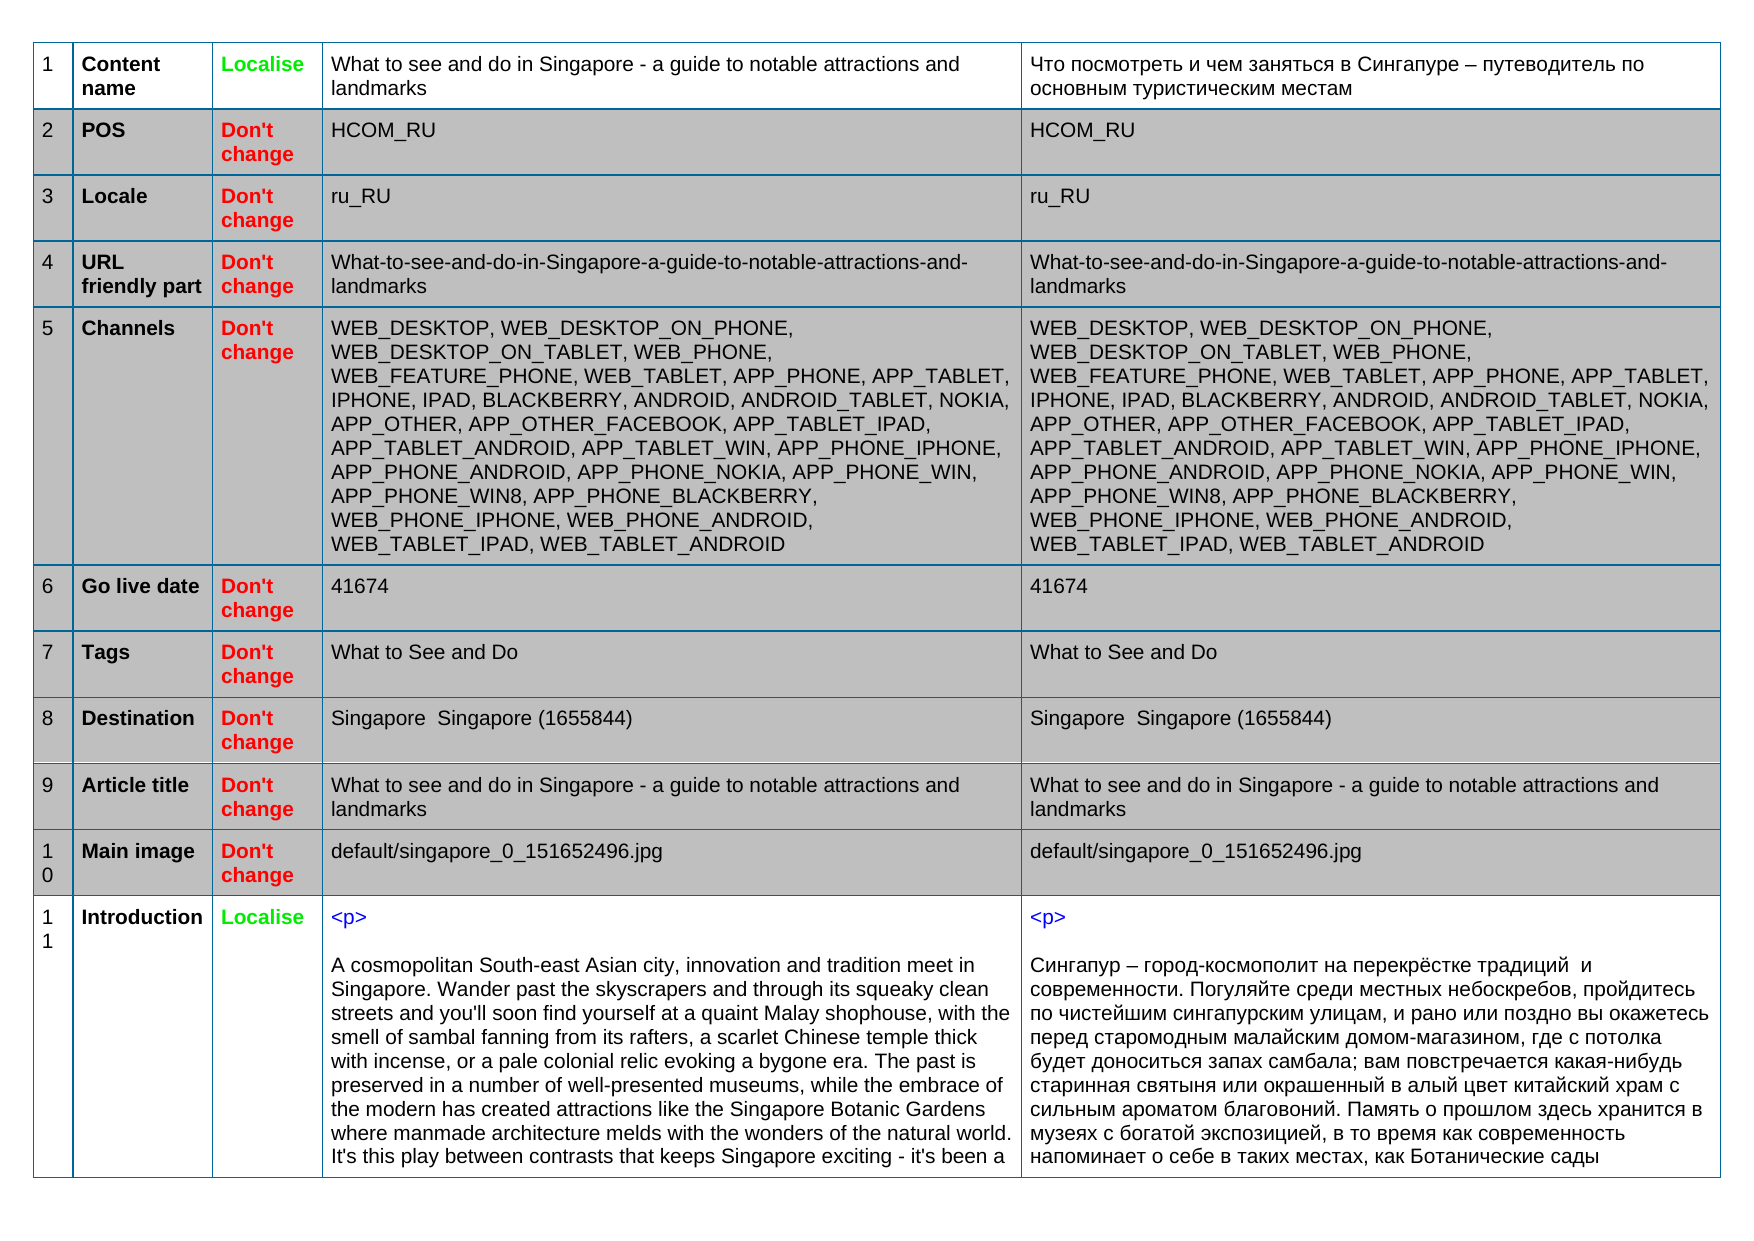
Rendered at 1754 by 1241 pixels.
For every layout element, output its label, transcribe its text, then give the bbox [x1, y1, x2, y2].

table_cell Singapore Singapore (1655844) [323, 698, 1021, 762]
table_cell What to see and do in Singapore - a guide to notable attractions and landmarks [323, 764, 1021, 829]
table_cell 2 [34, 110, 72, 174]
table_cell ru_RU [323, 176, 1021, 240]
table_cell What-to-see-and-do-in-Singapore-a-guide-to-notable-attractions-and-landmarks [1022, 242, 1720, 306]
table_header What to see and do in Singapore - a guide to notable attractions and landmarks [323, 43, 1021, 108]
table_cell 6 [34, 566, 72, 630]
table_cell Don't change [213, 698, 322, 762]
table_cell Don't change [213, 632, 322, 696]
table_cell 41674 [1022, 566, 1720, 630]
table_cell What-to-see-and-do-in-Singapore-a-guide-to-notable-attractions-and-landmarks [323, 242, 1021, 306]
table_cell Introduction [74, 896, 212, 1177]
table_cell 10 [34, 830, 72, 895]
table_header 1 [34, 43, 72, 108]
table_cell Article title [74, 764, 212, 829]
table_cell Don't change [213, 830, 322, 895]
table_cell 7 [34, 632, 72, 696]
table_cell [323, 896, 1021, 1177]
table_header Content name [74, 43, 212, 108]
table_cell 9 [34, 764, 72, 829]
table_cell Don't change [213, 176, 322, 240]
table_cell HCOM_RU [1022, 110, 1720, 174]
table_cell Singapore Singapore (1655844) [1022, 698, 1720, 762]
table_cell HCOM_RU [323, 110, 1021, 174]
table_cell Go live date [74, 566, 212, 630]
table_cell Don't change [213, 242, 322, 306]
table_cell 3 [34, 176, 72, 240]
table_cell What to See and Do [1022, 632, 1720, 696]
table_cell POS [74, 110, 212, 174]
table_cell ru_RU [1022, 176, 1720, 240]
table_cell default/singapore_0_151652496.jpg [323, 830, 1021, 895]
table_cell 11 [34, 896, 72, 1177]
table_header Что посмотреть и чем заняться в Сингапуре – путеводитель по основным туристическим местам [1022, 43, 1720, 108]
table_cell Main image [74, 830, 212, 895]
table_cell WEB_DESKTOP, WEB_DESKTOP_ON_PHONE, WEB_DESKTOP_ON_TABLET, WEB_PHONE, WEB_FEATURE_PHONE, WEB_TABLET, APP_PHONE, APP_TABLET, IPHONE, IPAD, BLACKBERRY, ANDROID, ANDROID_TABLET, NOKIA, APP_OTHER, APP_OTHER_FACEBOOK, APP_TABLET_IPAD, APP_TABLET_ANDROID, APP_TABLET_WIN, APP_PHONE_IPHONE, APP_PHONE_ANDROID, APP_PHONE_NOKIA, APP_PHONE_WIN, APP_PHONE_WIN8, APP_PHONE_BLACKBERRY, WEB_PHONE_IPHONE, WEB_PHONE_ANDROID, WEB_TABLET_IPAD, WEB_TABLET_ANDROID [1022, 308, 1720, 564]
table_cell Don't change [213, 308, 322, 564]
table_cell Tags [74, 632, 212, 696]
table_cell 5 [34, 308, 72, 564]
table_cell 4 [34, 242, 72, 306]
table_cell Localise [213, 896, 322, 1177]
table_cell Destination [74, 698, 212, 762]
table_cell default/singapore_0_151652496.jpg [1022, 830, 1720, 895]
table_cell What to See and Do [323, 632, 1021, 696]
table_cell Channels [74, 308, 212, 564]
table_cell WEB_DESKTOP, WEB_DESKTOP_ON_PHONE, WEB_DESKTOP_ON_TABLET, WEB_PHONE, WEB_FEATURE_PHONE, WEB_TABLET, APP_PHONE, APP_TABLET, IPHONE, IPAD, BLACKBERRY, ANDROID, ANDROID_TABLET, NOKIA, APP_OTHER, APP_OTHER_FACEBOOK, APP_TABLET_IPAD, APP_TABLET_ANDROID, APP_TABLET_WIN, APP_PHONE_IPHONE, APP_PHONE_ANDROID, APP_PHONE_NOKIA, APP_PHONE_WIN, APP_PHONE_WIN8, APP_PHONE_BLACKBERRY, WEB_PHONE_IPHONE, WEB_PHONE_ANDROID, WEB_TABLET_IPAD, WEB_TABLET_ANDROID [323, 308, 1021, 564]
table_cell Don't change [213, 764, 322, 829]
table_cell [1022, 896, 1720, 1177]
table_cell Don't change [213, 110, 322, 174]
table_cell Locale [74, 176, 212, 240]
table_cell Don't change [213, 566, 322, 630]
table_cell 8 [34, 698, 72, 762]
table_cell URL friendly part [74, 242, 212, 306]
table_header Localise [213, 43, 322, 108]
table_cell What to see and do in Singapore - a guide to notable attractions and landmarks [1022, 764, 1720, 829]
table_cell 41674 [323, 566, 1021, 630]
